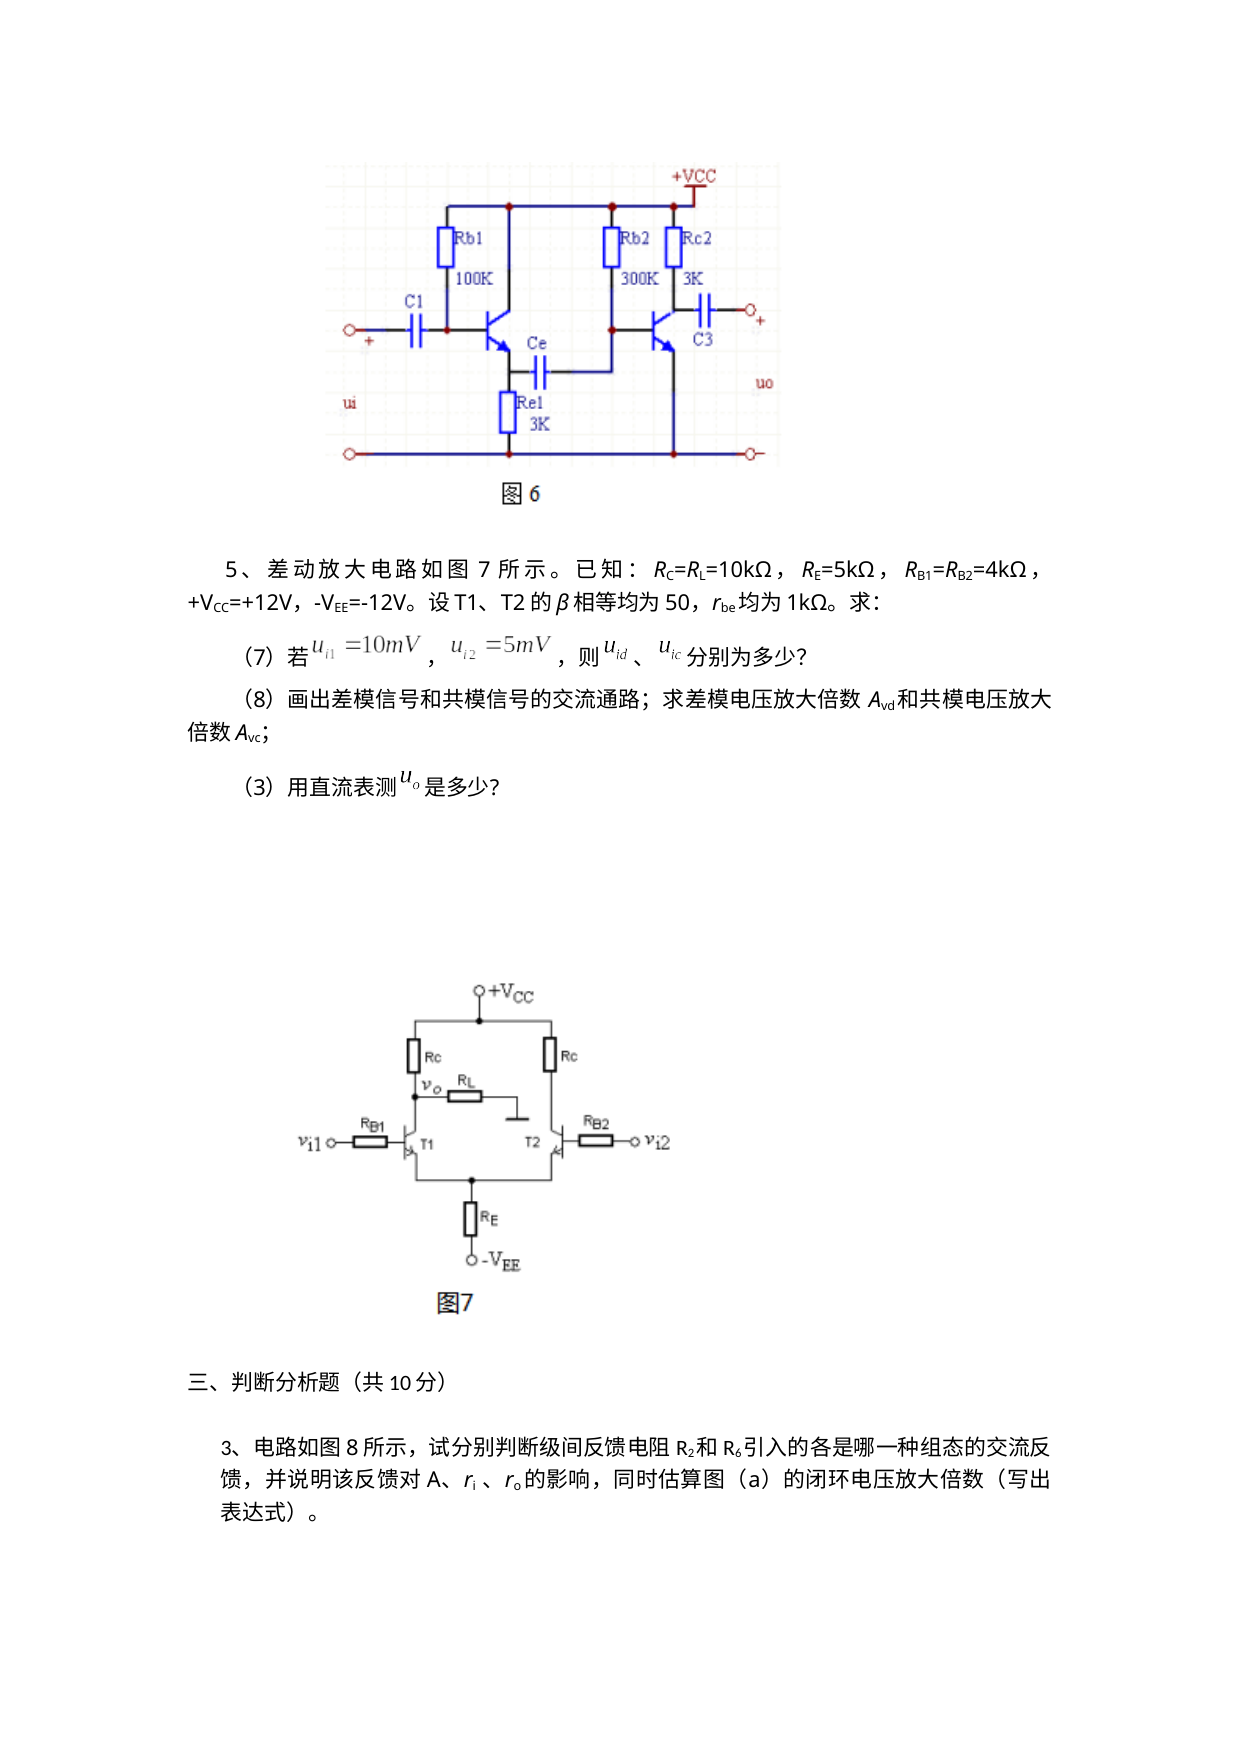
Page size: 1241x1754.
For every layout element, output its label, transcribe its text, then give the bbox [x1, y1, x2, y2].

picture [263, 979, 695, 1327]
text 三、判断分析题（共10分） [187, 1364, 1053, 1397]
text （3）用直流表测是多少? [187, 747, 1053, 812]
list 若，，则、分别为多少？ [187, 617, 1053, 682]
list 电路如图8所示，试分别判断级间反馈电阻R2和R6引入的各是哪一种组态的交流反馈，并说明该反馈对A、ri 、ro的影响，同时估算图（a）的闭环电压放大倍数（写出表达式）。 [220, 1429, 1053, 1527]
picture [318, 162, 791, 522]
list 5、差动放大电路如图7所示。已知：RC=RL=10kΩ，RE=5kΩ，RB1=RB2=4kΩ，+VCC=+12V，-VEE=-12V。设T1、T2的β相等均为50，rbe均为1kΩ。求： [187, 552, 1053, 617]
list 画出差模信号和共模信号的交流通路；求差模电压放大倍数Avd和共模电压放大倍数Avc； [187, 682, 1053, 747]
